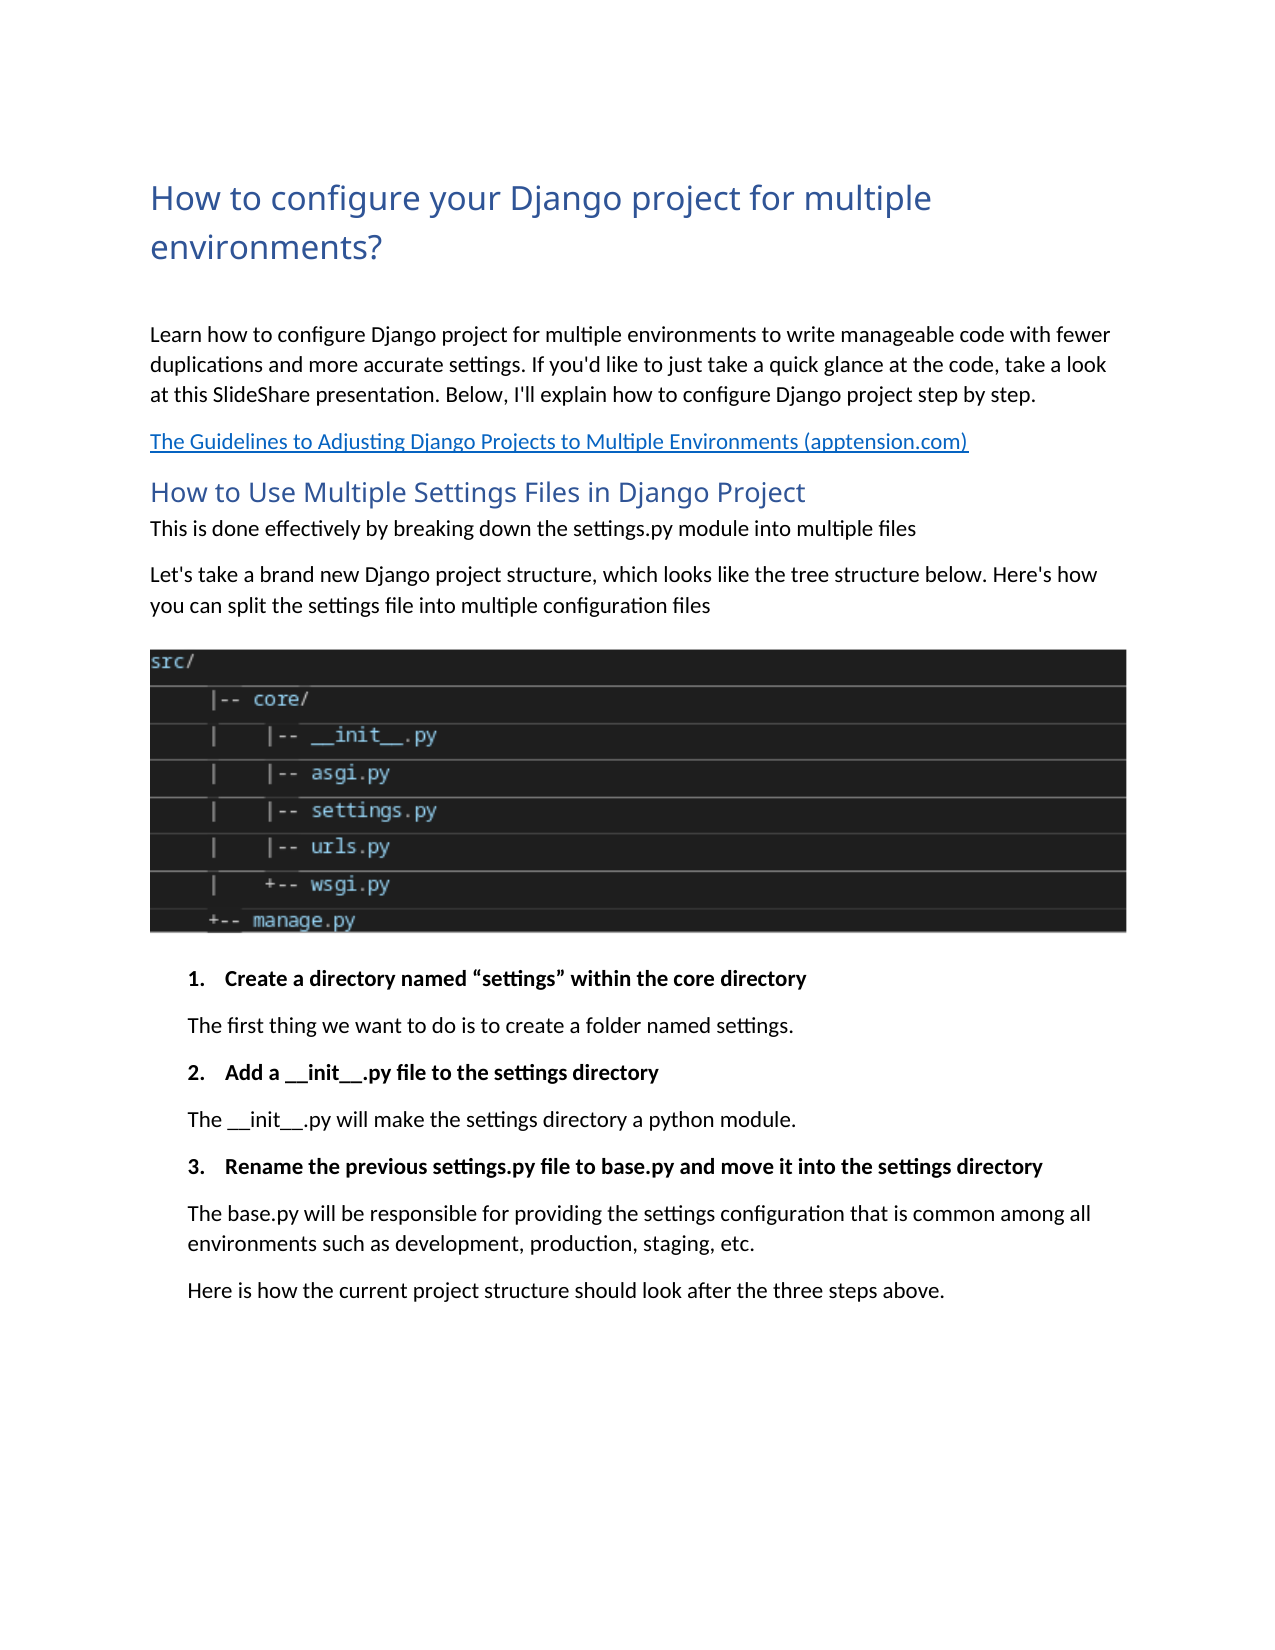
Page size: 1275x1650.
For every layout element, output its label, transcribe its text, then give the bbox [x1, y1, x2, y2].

text Learn how to configure Django project for multiple environments to write manageable code with fewer duplications and more accurate settings. If you'd like to just take a quick glance at the code, take a look at this SlideShare presentation. Below, I'll explain how to configure Django project step by step. [150, 320, 1125, 408]
text The base.py will be responsible for providing the settings configuration that is common among all environments such as development, production, staging, etc. [187, 1199, 1125, 1257]
list Rename the previous settings.py file to base.py and move it into the settings directory [187, 1152, 1125, 1180]
text The first thing we want to do is to create a folder named settings. [187, 1011, 1125, 1039]
list Create a directory named “settings” within the core directory [187, 964, 1125, 992]
text The __init__.py will make the settings directory a python module. [187, 1105, 1125, 1133]
subtitle How to Use Multiple Settings Files in Django Project [150, 474, 1125, 511]
text This is done effectively by breaking down the settings.py module into multiple files [150, 514, 1125, 542]
text The Guidelines to Adjusting Django Projects to Multiple Environments (apptension.com) [150, 427, 1125, 455]
subtitle How to configure your Django project for multiple environments? [150, 175, 1125, 269]
text Here is how the current project structure should look after the three steps above. [187, 1276, 1125, 1304]
list Add a __init__.py file to the settings directory [187, 1058, 1125, 1086]
text Let's take a brand new Django project structure, which looks like the tree structure below. Here's how you can split the settings file into multiple configuration files [150, 561, 1125, 619]
